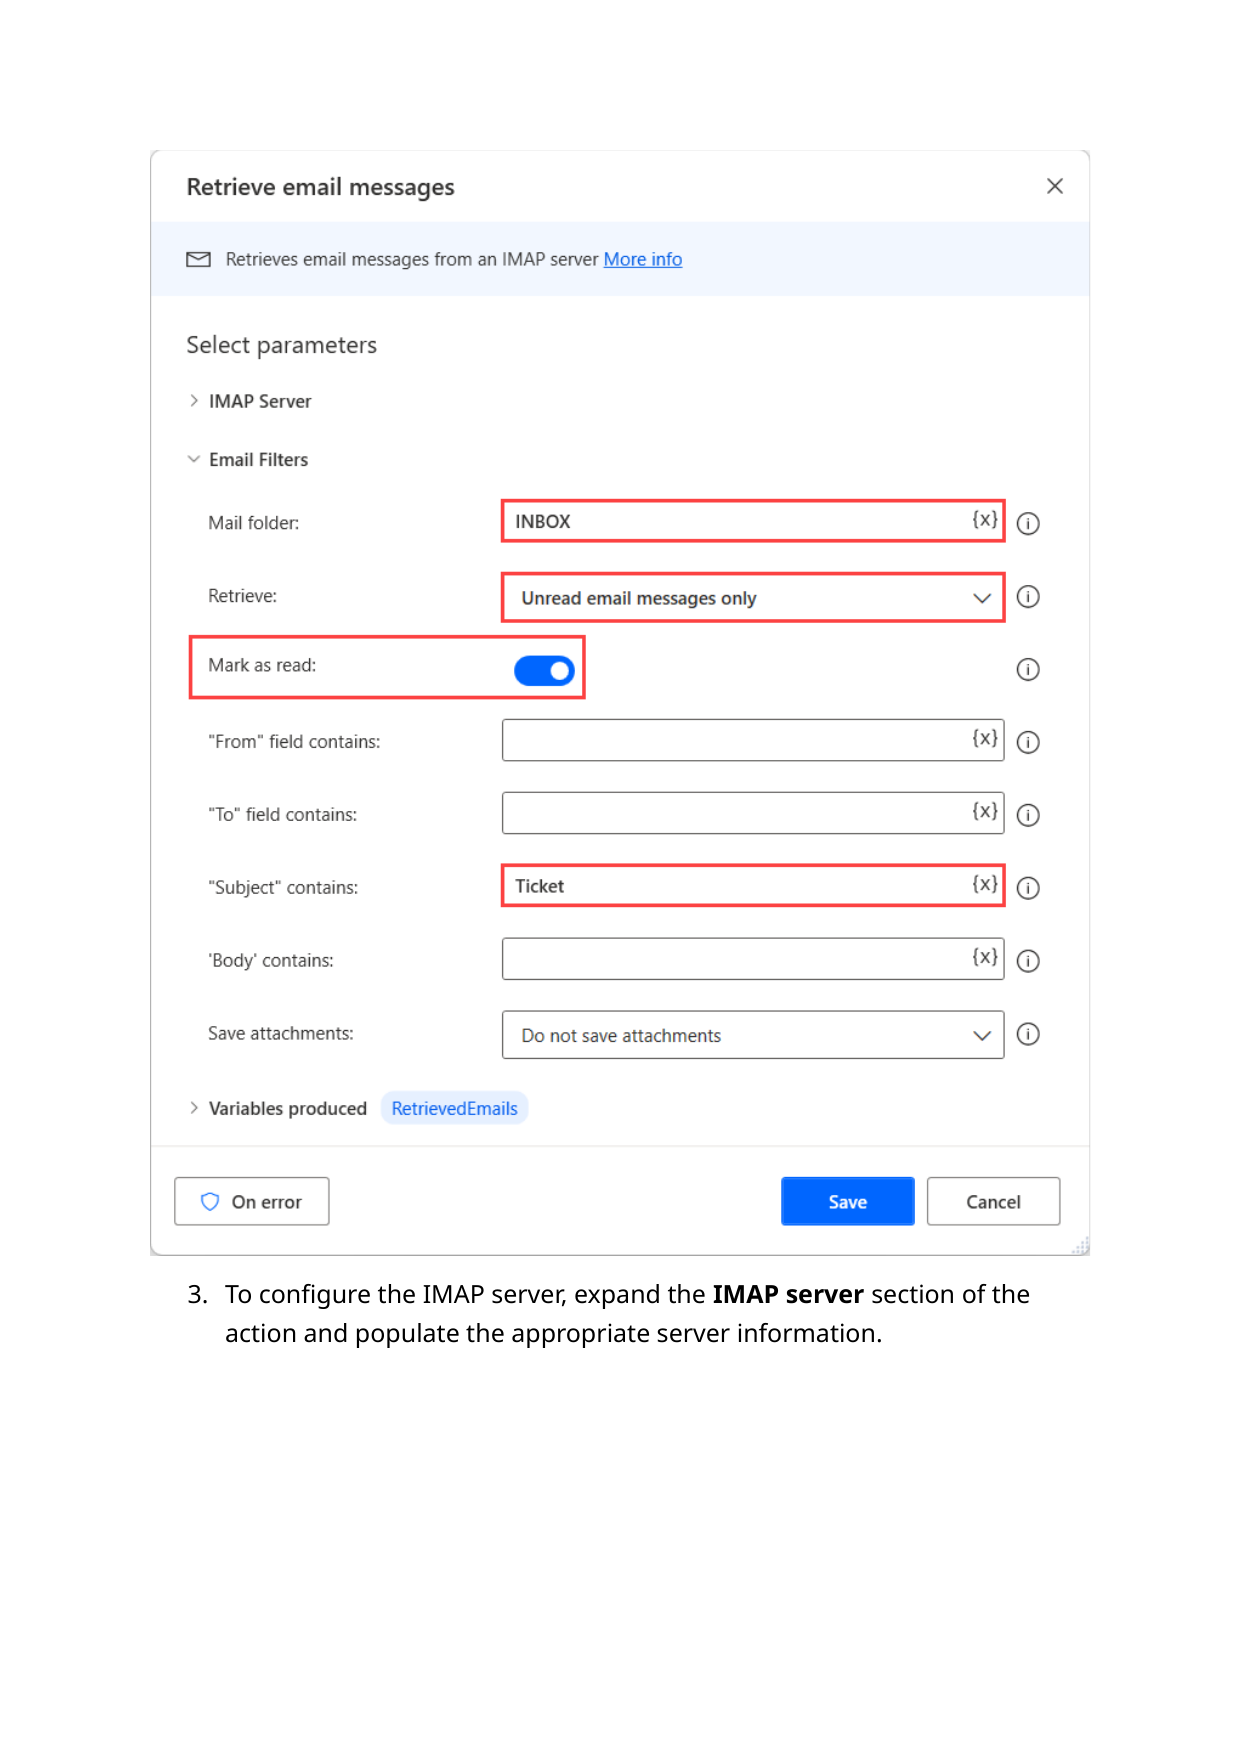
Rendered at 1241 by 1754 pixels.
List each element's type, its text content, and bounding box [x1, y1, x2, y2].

list To configure the IMAP server, expand the IMAP server section of the action and populate the appropriate server information. [187, 1277, 1090, 1350]
picture [150, 150, 1091, 1256]
